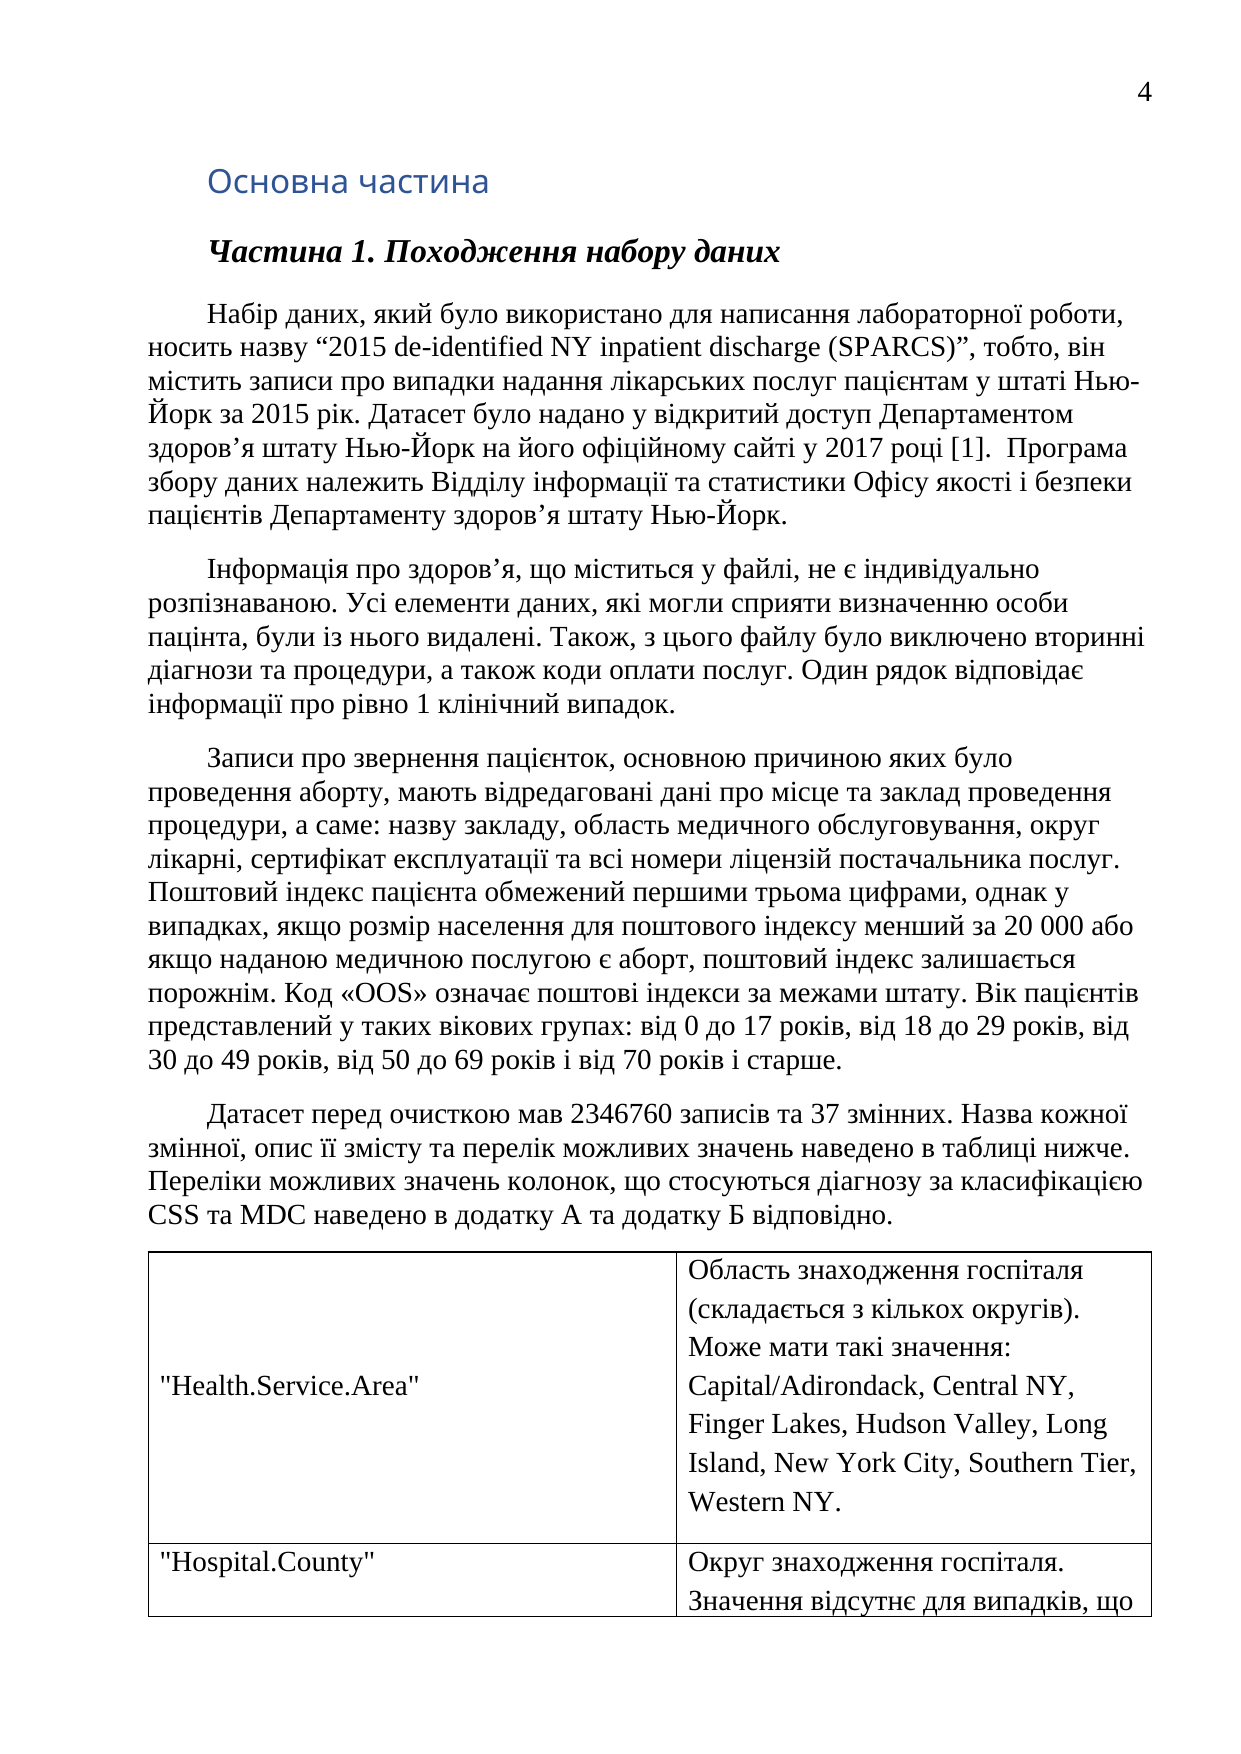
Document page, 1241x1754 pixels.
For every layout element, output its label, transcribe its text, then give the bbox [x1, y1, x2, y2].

table_cell "Hospital.County" [149, 1544, 676, 1616]
table_header Область знаходження госпіталя (складається з кількох округів). Може мати такі значення: Capital/Adirondack, Central NY, Finger Lakes, Hudson Valley, Long Island, New York City, Southern Tier, Western NY. [677, 1253, 1151, 1543]
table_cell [677, 1544, 1151, 1616]
table_header "Health.Service.Area" [149, 1253, 676, 1543]
text Набір даних, який було використано для написання лабораторної роботи, носить назву “2015 de-identified NY inpatient discharge (SPARCS)”, тобто, він містить записи про випадки надання лікарських послуг пацієнтам у штаті Нью-Йорк за 2015 рік. Датасет було надано у відкритий доступ Департаментом здоров’я штату Нью-Йорк на його офіційному сайті у 2017 році [1]. Програма збору даних належить Відділу інформації та статистики Офісу якості і безпеки пацієнтів Департаменту здоров’я штату Нью-Йорк. [148, 296, 1152, 531]
text Записи про звернення пацієнток, основною причиною яких було проведення аборту, мають відредаговані дані про місце та заклад проведення процедури, а саме: назву закладу, область медичного обслуговування, округ лікарні, сертифікат експлуатації та всі номери ліцензій постачальника послуг. Поштовий індекс пацієнта обмежений першими трьома цифрами, однак у випадках, якщо розмір населення для поштового індексу менший за 20 000 або якщо наданою медичною послугою є аборт, поштовий індекс залишається порожнім. Код «OOS» означає поштові індекси за межами штату. Вік пацієнтів представлений у таких вікових групах: від 0 до 17 років, від 18 до 29 років, від 30 до 49 років, від 50 до 69 років і від 70 років і старше. [148, 740, 1152, 1076]
text Датасет перед очисткою мав 2346760 записів та 37 змінних. Назва кожної змінної, опис її змісту та перелік можливих значень наведено в таблиці нижче. Переліки можливих значень колонок, що стосуються діагнозу за класифікацією CSS та MDC наведено в додатку А та додатку Б відповідно. [148, 1096, 1152, 1231]
subtitle Частина 1. Походження набору даних [148, 231, 1152, 269]
subtitle Основна частина [148, 158, 1152, 203]
text Інформація про здоров’я, що міститься у файлі, не є індивідуально розпізнаваною. Усі елементи даних, які могли сприяти визначенню особи пацінта, були із нього видалені. Також, з цього файлу було виключено вторинні діагнози та процедури, а також коди оплати послуг. Один рядок відповідає інформації про рівно 1 клінічний випадок. [148, 552, 1152, 719]
